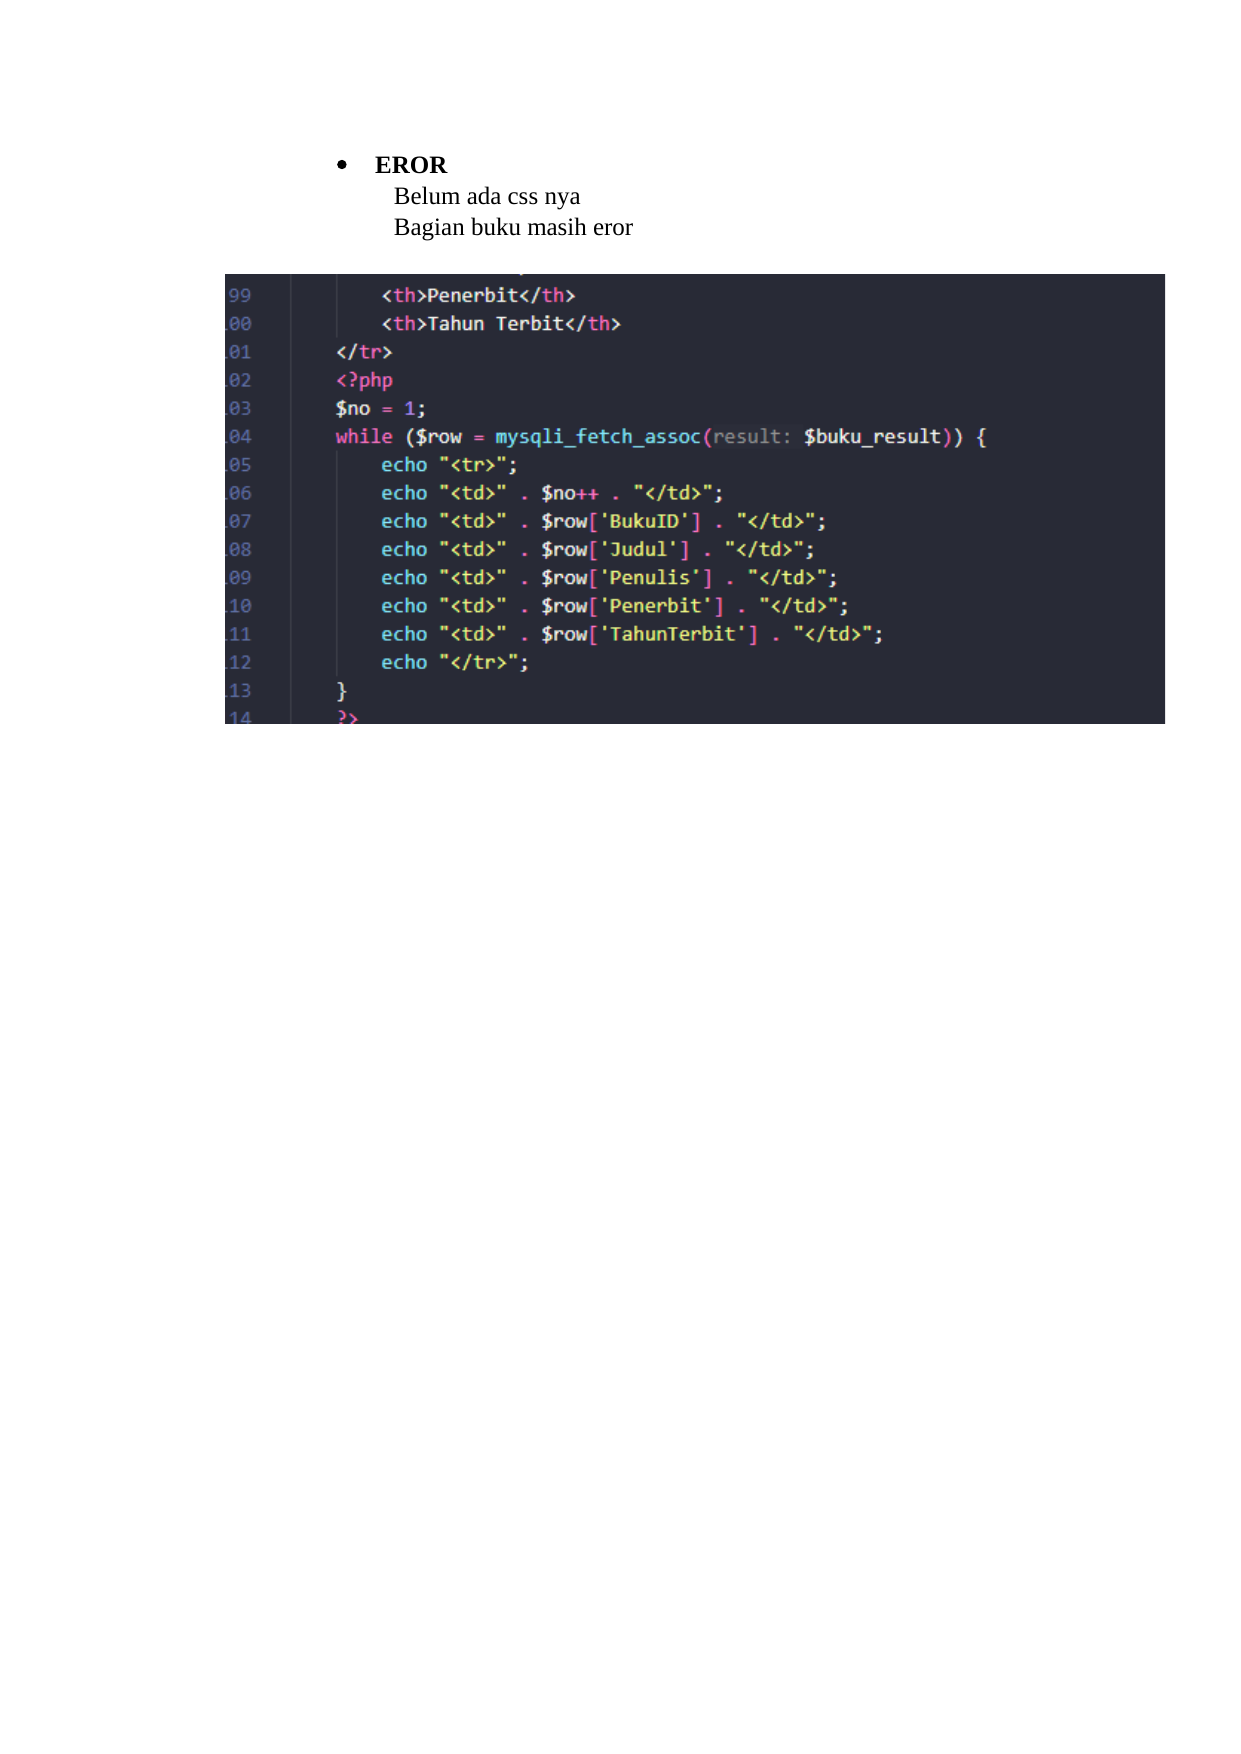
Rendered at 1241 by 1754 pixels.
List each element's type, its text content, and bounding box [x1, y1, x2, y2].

list Bagian buku masih eror [225, 212, 1090, 241]
list EROR [337, 150, 1090, 179]
picture [225, 274, 1166, 724]
list Belum ada css nya [225, 181, 1090, 210]
